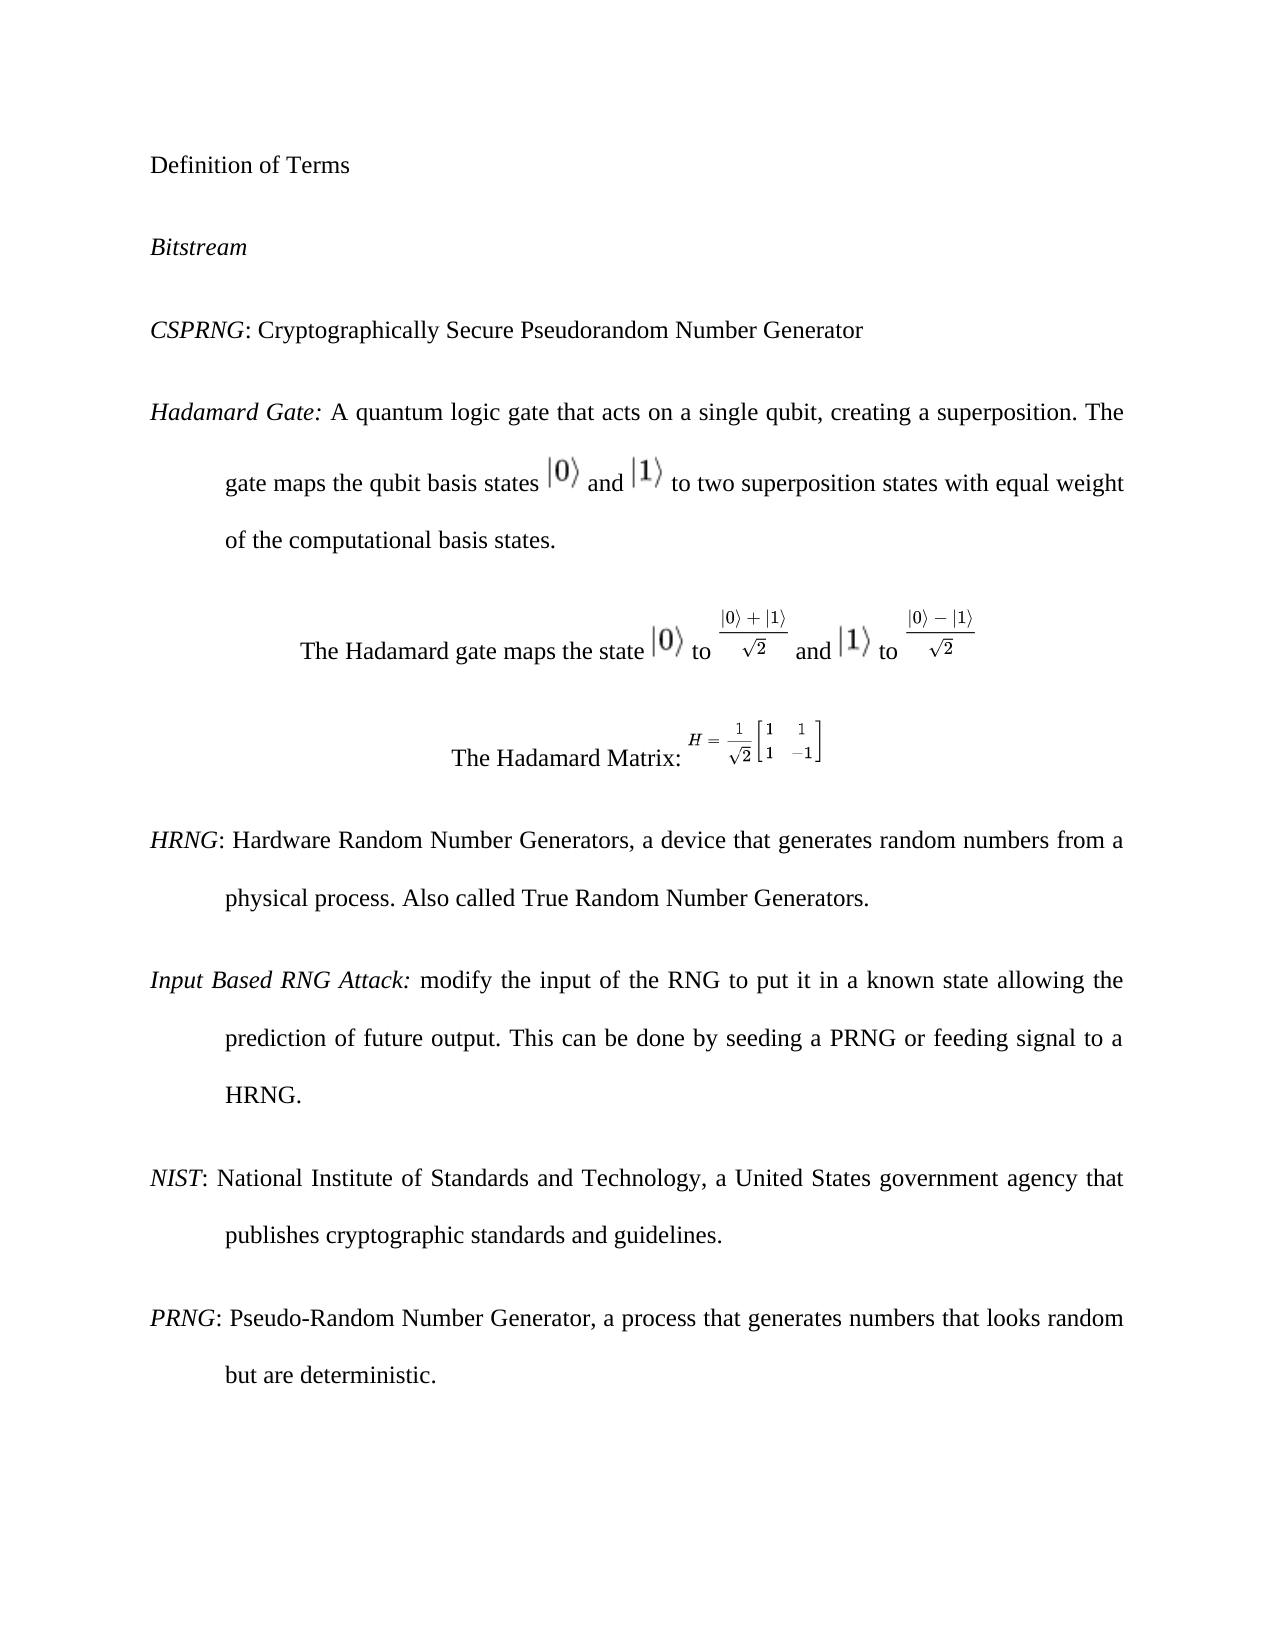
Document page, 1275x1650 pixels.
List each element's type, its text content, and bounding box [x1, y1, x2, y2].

picture [630, 455, 665, 491]
text NIST: National Institute of Standards and Technology, a United States government agency that publishes cryptographic standards and guidelines. [150, 1163, 1125, 1249]
text CSPRNG: Cryptographically Secure Pseudorandom Number Generator [150, 315, 1125, 344]
text Bitstream [150, 232, 1125, 261]
text The Hadamard Matrix: [150, 719, 1125, 771]
text Definition of Terms [150, 150, 1125, 179]
text Hadamard Gate: A quantum logic gate that acts on a single qubit, creating a superposition. The gate maps the qubit basis states and to two superposition states with equal weight of the computational basis states. [150, 397, 1125, 554]
picture [717, 607, 790, 660]
text Input Based RNG Attack: modify the input of the RNG to put it in a known state allowing the prediction of future output. This can be done by seeding a PRNG or feeding signal to a HRNG. [150, 965, 1125, 1109]
text HRNG: Hardware Random Number Generators, a device that generates random numbers from a physical process. Also called True Random Number Generators. [150, 825, 1125, 911]
picture [651, 623, 686, 660]
picture [546, 455, 582, 491]
picture [904, 608, 976, 660]
text The Hadamard gate maps the state to and to [150, 608, 1125, 665]
text PRNG: Pseudo-Random Number Generator, a process that generates numbers that looks random but are deterministic. [150, 1303, 1125, 1389]
picture [837, 623, 873, 660]
picture [687, 718, 824, 766]
